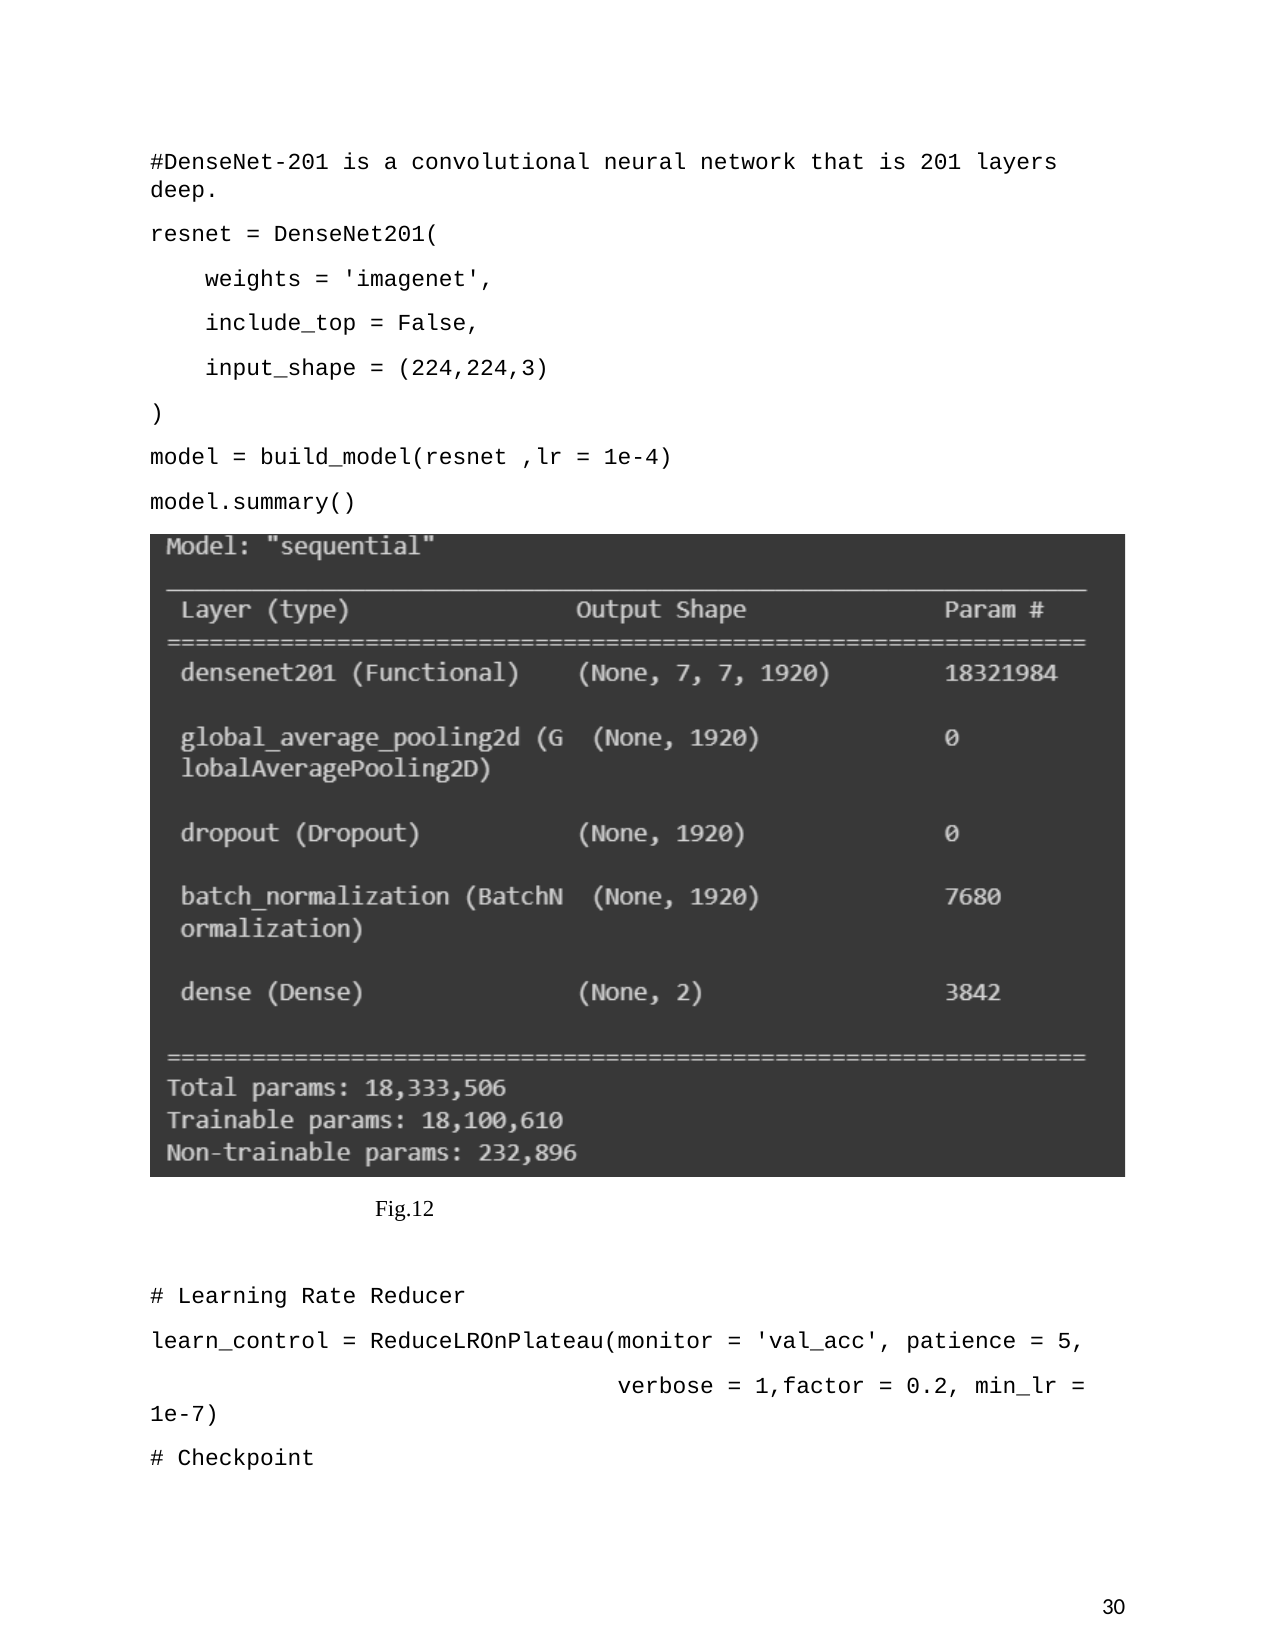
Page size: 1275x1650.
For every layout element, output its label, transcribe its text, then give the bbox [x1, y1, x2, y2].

text ) [150, 401, 1125, 427]
text verbose = 1,factor = 0.2, min_lr = 1e-7) [150, 1374, 1125, 1428]
text # Checkpoint [150, 1446, 1125, 1472]
text weights = 'imagenet', [150, 267, 1125, 293]
text input_shape = (224,224,3) [150, 356, 1125, 382]
text resnet = DenseNet201( [150, 222, 1125, 248]
text model = build_model(resnet ,lr = 1e-4) [150, 445, 1125, 471]
text learn_control = ReduceLROnPlateau(monitor = 'val_acc', patience = 5, [150, 1329, 1125, 1355]
text # Learning Rate Reducer [150, 1285, 1125, 1311]
text include_top = False, [150, 312, 1125, 338]
text #DenseNet-201 is a convolutional neural network that is 201 layers deep. [150, 150, 1125, 204]
text model.summary() [150, 490, 1125, 516]
text Fig.12 [375, 1195, 1125, 1221]
picture [150, 534, 1125, 1177]
